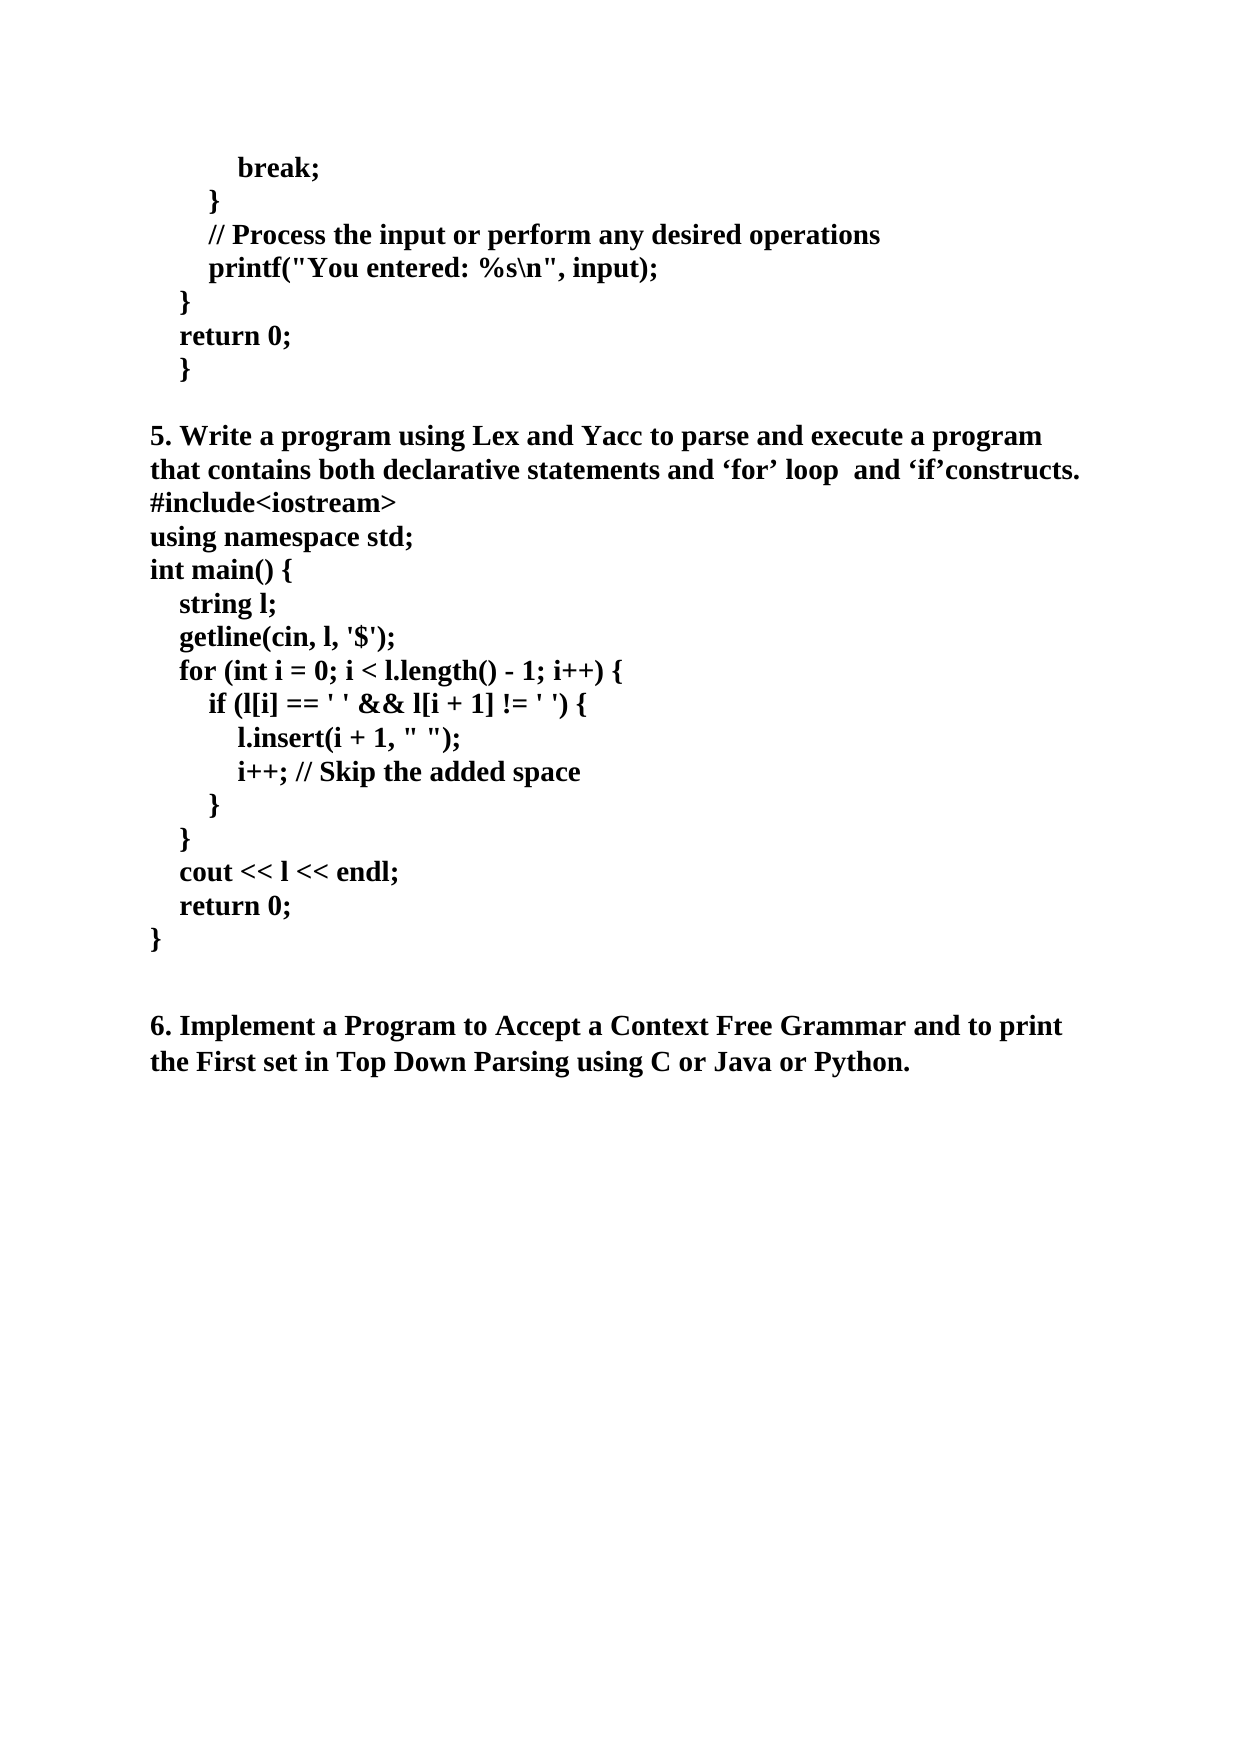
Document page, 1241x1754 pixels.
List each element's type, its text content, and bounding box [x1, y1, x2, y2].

text // Process the input or perform any desired operations [150, 217, 1090, 251]
text int main() { [150, 552, 1090, 586]
text string l; [150, 586, 1090, 619]
text printf("You entered: %s\n", input); [150, 251, 1090, 284]
text if (l[i] == ' ' && l[i + 1] != ' ') { [150, 687, 1090, 720]
text for (int i = 0; i < l.length() - 1; i++) { [150, 653, 1090, 687]
text } [150, 787, 1090, 821]
text using namespace std; [150, 519, 1090, 552]
text #include<iostream> [150, 485, 1090, 519]
text cout << l << endl; [150, 854, 1090, 888]
text } [150, 284, 1090, 318]
text } [150, 921, 1090, 955]
text l.insert(i + 1, " "); [150, 720, 1090, 754]
text return 0; [150, 318, 1090, 351]
text } [150, 351, 1090, 385]
text return 0; [150, 888, 1090, 921]
text break; [150, 150, 1090, 183]
text } [150, 183, 1090, 217]
text 6. Implement a Program to Accept a Context Free Grammar and to print the First set in Top Down Parsing using C or Java or Python. [150, 1008, 1090, 1077]
text getline(cin, l, '$'); [150, 619, 1090, 653]
text i++; // Skip the added space [150, 754, 1090, 787]
text 5. Write a program using Lex and Yacc to parse and execute a program that contains both declarative statements and ‘for’ loop and ‘if’constructs. [150, 418, 1090, 485]
text } [150, 821, 1090, 854]
